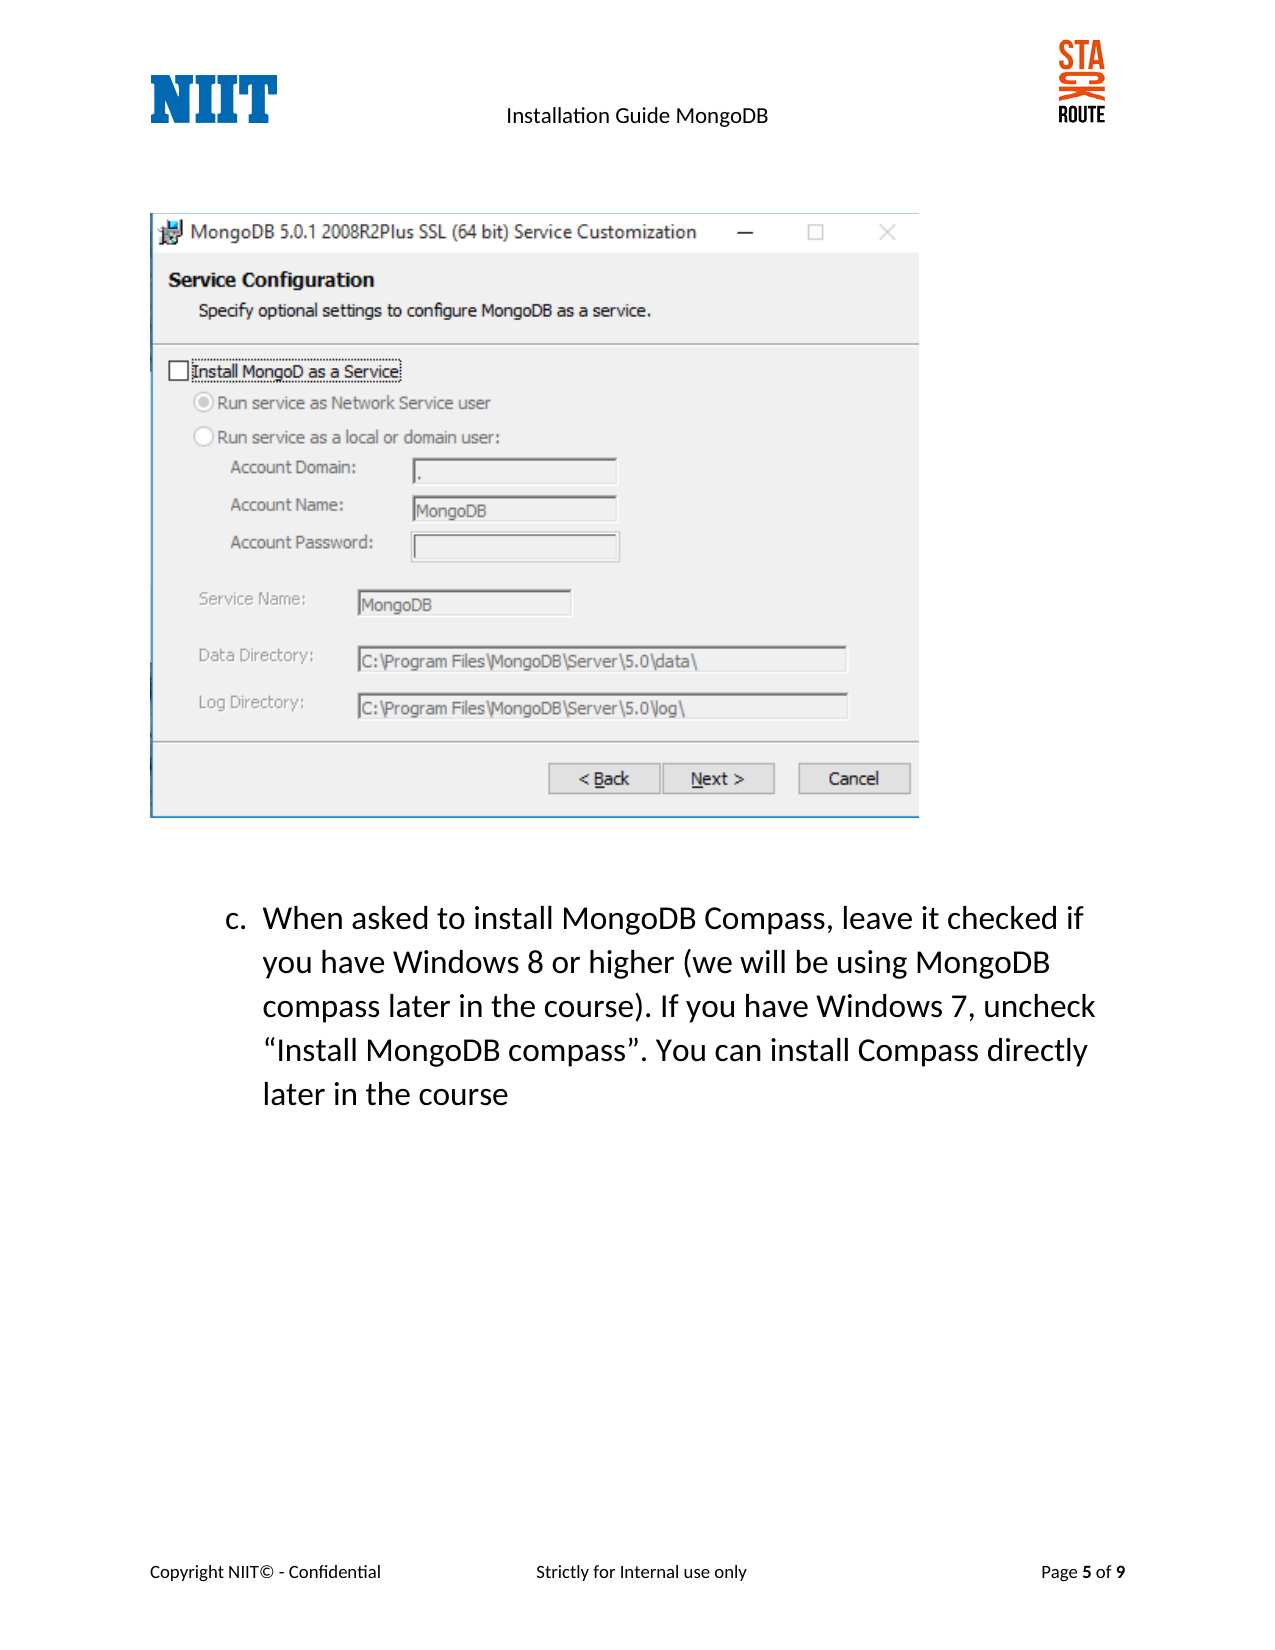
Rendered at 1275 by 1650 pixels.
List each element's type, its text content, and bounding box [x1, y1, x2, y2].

picture [150, 75, 278, 124]
list When asked to install MongoDB Compass, leave it checked if you have Windows 8 or higher (we will be using MongoDB compass later in the course). If you have Windows 7, uncheck “Install MongoDB compass”. You can install Compass directly later in the course [225, 897, 1125, 1114]
picture [1048, 34, 1117, 130]
picture [150, 213, 919, 818]
